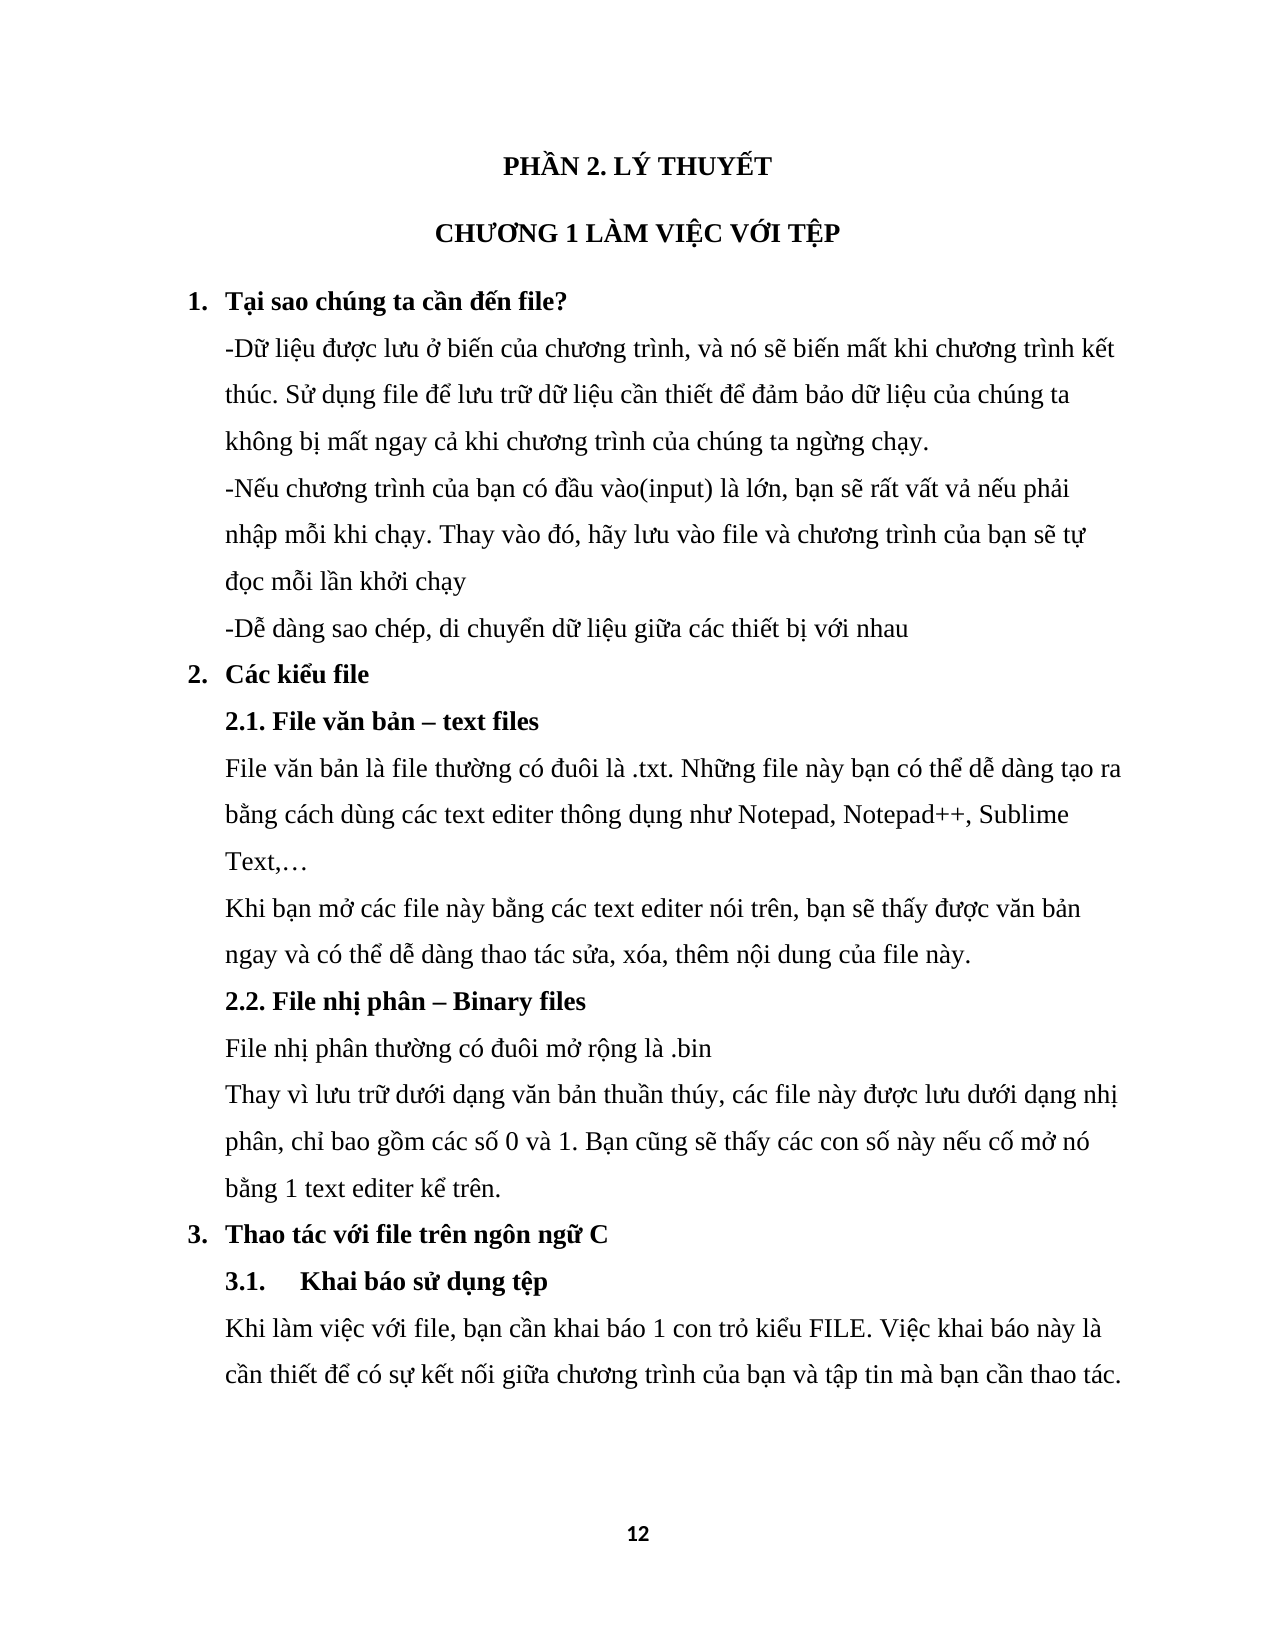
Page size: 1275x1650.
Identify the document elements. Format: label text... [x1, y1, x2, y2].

text PHẦN 2. LÝ THUYẾT [150, 150, 1125, 181]
list File văn bản là file thường có đuôi là .txt. Những file này bạn có thể dễ dàng tạo ra bằng cách dùng các text editer thông dụng như Notepad, Notepad++, Sublime Text,… [225, 752, 1125, 876]
list 2.2. File nhị phân – Binary files [225, 985, 1125, 1016]
list Các kiểu file [187, 658, 1125, 689]
list Khi bạn mở các file này bằng các text editer nói trên, bạn sẽ thấy được văn bản ngay và có thể dễ dàng thao tác sửa, xóa, thêm nội dung của file này. [225, 892, 1125, 969]
list Thay vì lưu trữ dưới dạng văn bản thuần thúy, các file này được lưu dưới dạng nhị phân, chỉ bao gồm các số 0 và 1. Bạn cũng sẽ thấy các con số này nếu cố mở nó bằng 1 text editer kể trên. [225, 1078, 1125, 1203]
list -Dữ liệu được lưu ở biến của chương trình, và nó sẽ biến mất khi chương trình kết thúc. Sử dụng file để lưu trữ dữ liệu cần thiết để đảm bảo dữ liệu của chúng ta không bị mất ngay cả khi chương trình của chúng ta ngừng chạy. [225, 332, 1125, 456]
list 2.1. File văn bản – text files [225, 705, 1125, 736]
list -Dễ dàng sao chép, di chuyển dữ liệu giữa các thiết bị với nhau [225, 612, 1125, 643]
list File nhị phân thường có đuôi mở rộng là .bin [225, 1032, 1125, 1063]
list Khi làm việc với file, bạn cần khai báo 1 con trỏ kiểu FILE. Việc khai báo này là cần thiết để có sự kết nối giữa chương trình của bạn và tập tin mà bạn cần thao tác. [225, 1312, 1125, 1389]
list Tại sao chúng ta cần đến file? [187, 285, 1125, 316]
text CHƯƠNG 1 LÀM VIỆC VỚI TỆP [150, 217, 1125, 249]
list Khai báo sử dụng tệp [225, 1265, 1125, 1296]
list -Nếu chương trình của bạn có đầu vào(input) là lớn, bạn sẽ rất vất vả nếu phải nhập mỗi khi chạy. Thay vào đó, hãy lưu vào file và chương trình của bạn sẽ tự đọc mỗi lần khởi chạy [225, 472, 1125, 596]
list Thao tác với file trên ngôn ngữ C [187, 1218, 1125, 1249]
